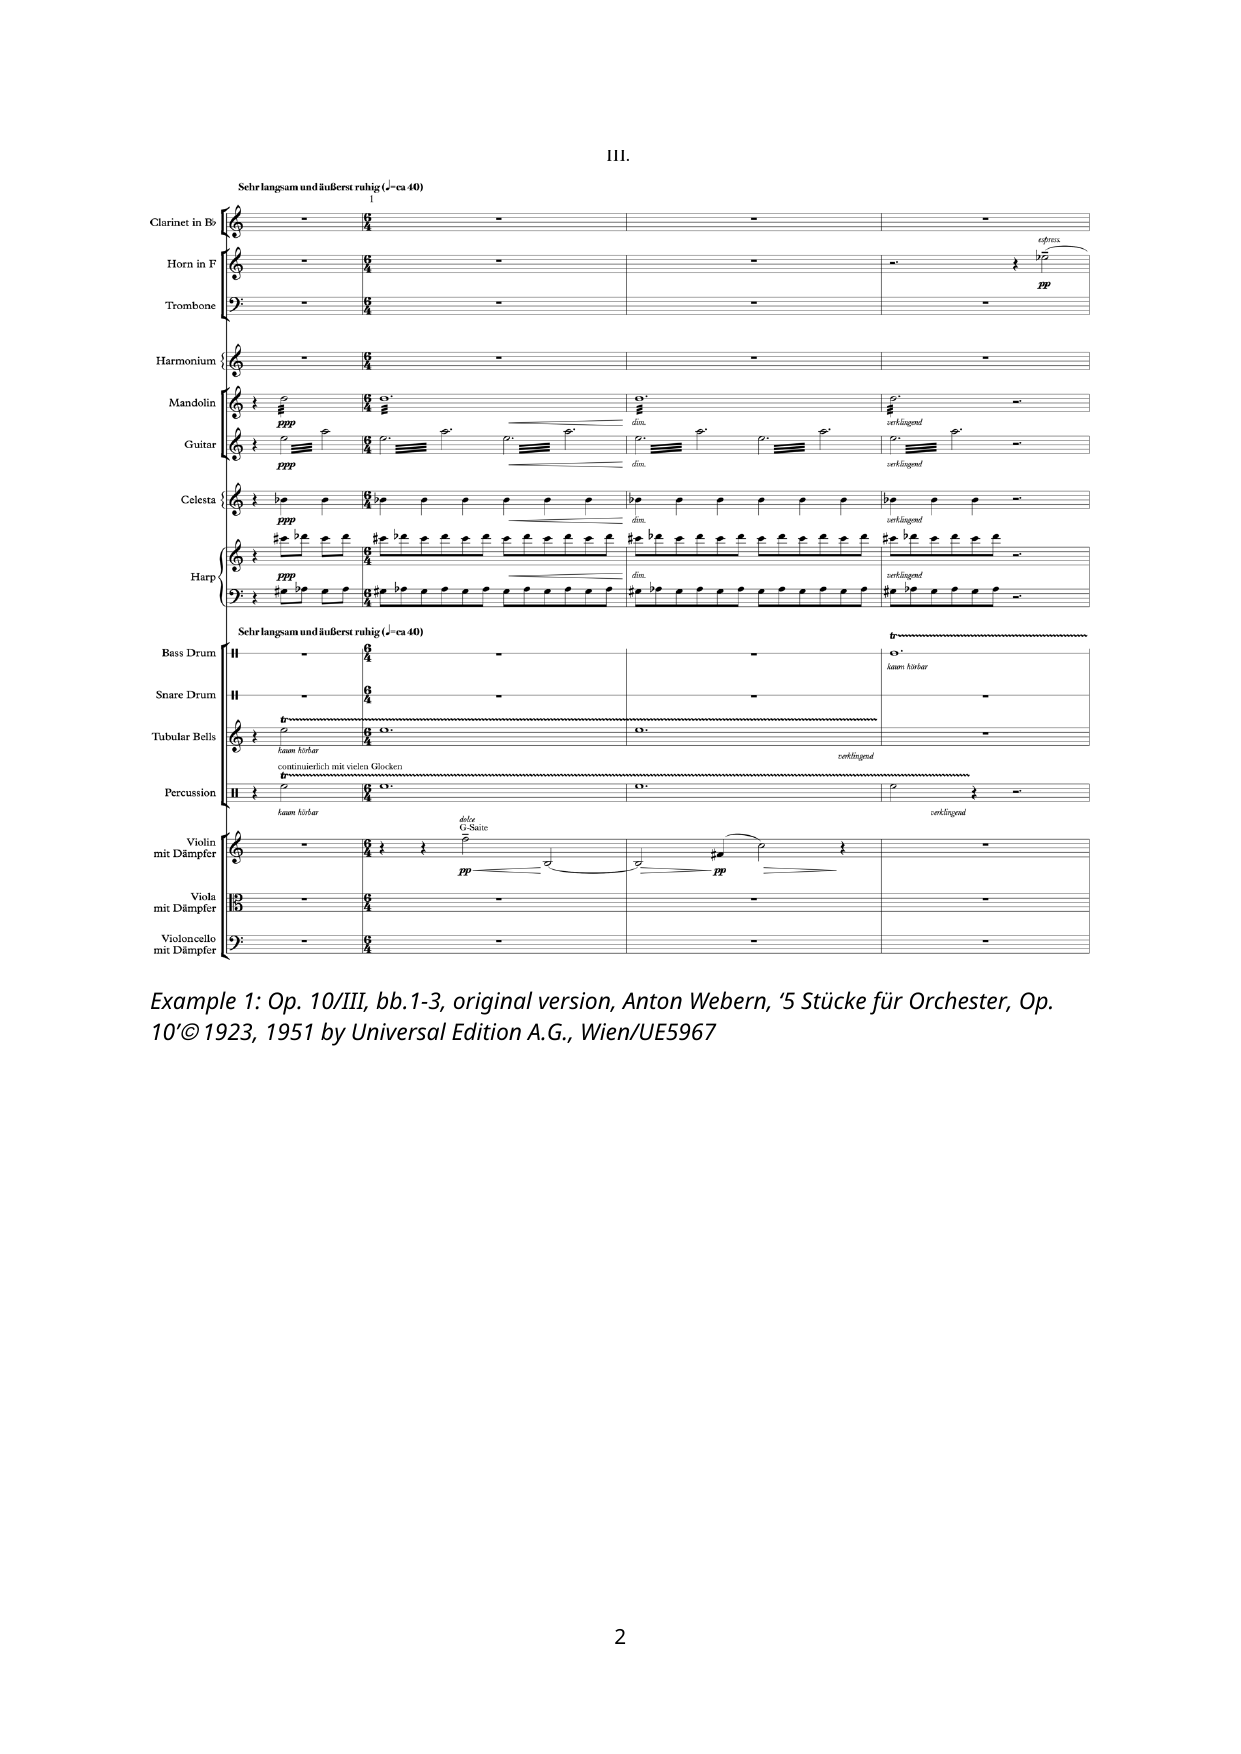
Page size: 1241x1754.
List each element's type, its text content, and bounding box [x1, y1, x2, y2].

picture [150, 150, 1090, 960]
